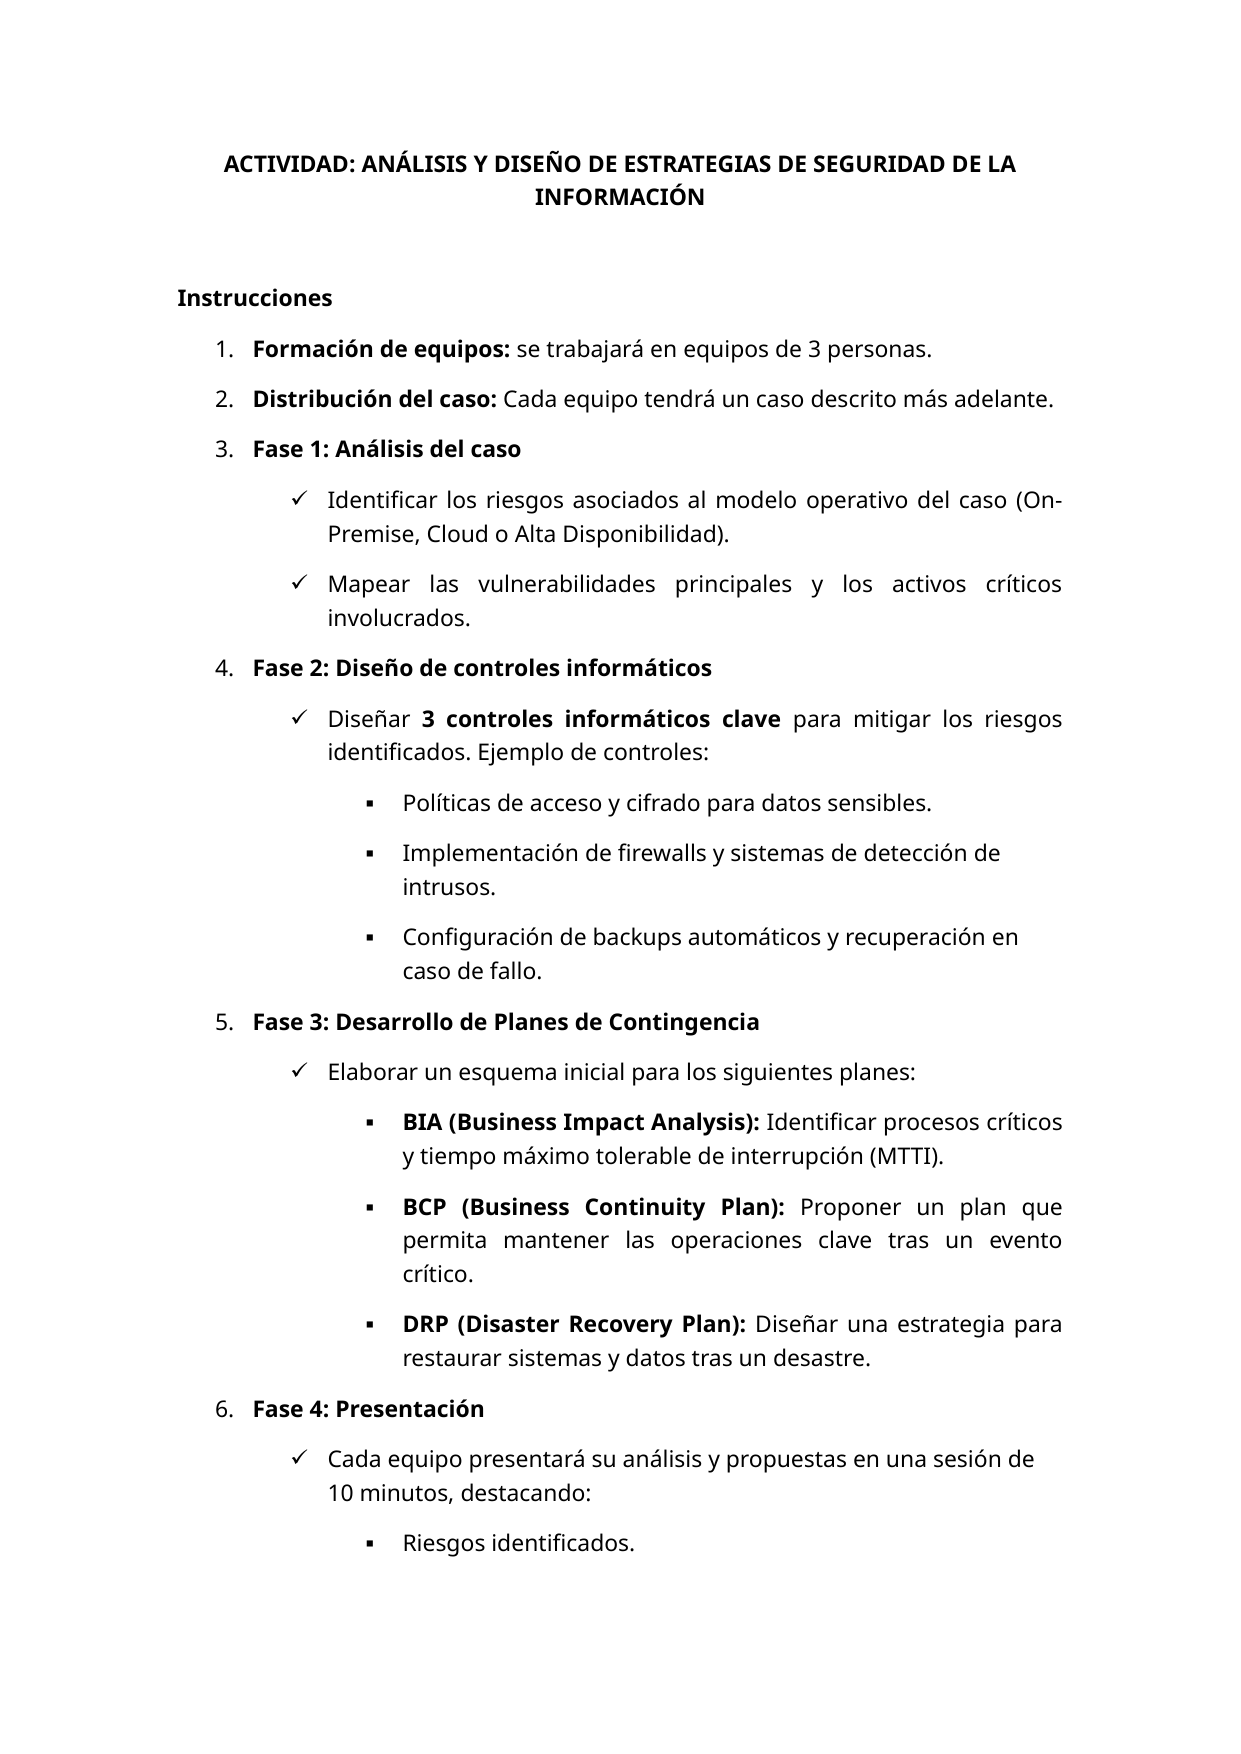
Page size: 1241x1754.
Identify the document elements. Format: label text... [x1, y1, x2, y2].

list Formación de equipos: se trabajará en equipos de 3 personas. [215, 333, 1063, 364]
list Diseñar 3 controles informáticos clave para mitigar los riesgos identificados. Ejemplo de controles: [290, 703, 1063, 768]
list BCP (Business Continuity Plan): Proponer un plan que permita mantener las operaciones clave tras un evento crítico. [365, 1191, 1063, 1289]
list Elaborar un esquema inicial para los siguientes planes: [290, 1056, 1063, 1087]
text Instrucciones [177, 282, 1063, 313]
text ACTIVIDAD: ANÁLISIS Y DISEÑO DE ESTRATEGIAS DE SEGURIDAD DE LA INFORMACIÓN [177, 148, 1063, 213]
list Distribución del caso: Cada equipo tendrá un caso descrito más adelante. [215, 383, 1063, 414]
list BIA (Business Impact Analysis): Identificar procesos críticos y tiempo máximo tolerable de interrupción (MTTI). [365, 1106, 1063, 1171]
list Mapear las vulnerabilidades principales y los activos críticos involucrados. [290, 568, 1063, 633]
list Fase 3: Desarrollo de Planes de Contingencia [215, 1006, 1063, 1037]
list Fase 4: Presentación [215, 1393, 1063, 1424]
list Políticas de acceso y cifrado para datos sensibles. [365, 787, 1063, 818]
list Cada equipo presentará su análisis y propuestas en una sesión de 10 minutos, destacando: [290, 1443, 1063, 1508]
list DRP (Disaster Recovery Plan): Diseñar una estrategia para restaurar sistemas y datos tras un desastre. [365, 1308, 1063, 1373]
list Identificar los riesgos asociados al modelo operativo del caso (On-Premise, Cloud o Alta Disponibilidad). [290, 484, 1063, 549]
list Fase 1: Análisis del caso [215, 433, 1063, 465]
list Implementación de firewalls y sistemas de detección de intrusos. [365, 837, 1063, 902]
list Fase 2: Diseño de controles informáticos [215, 652, 1063, 683]
list Riesgos identificados. [365, 1527, 1063, 1558]
list Configuración de backups automáticos y recuperación en caso de fallo. [365, 921, 1063, 986]
